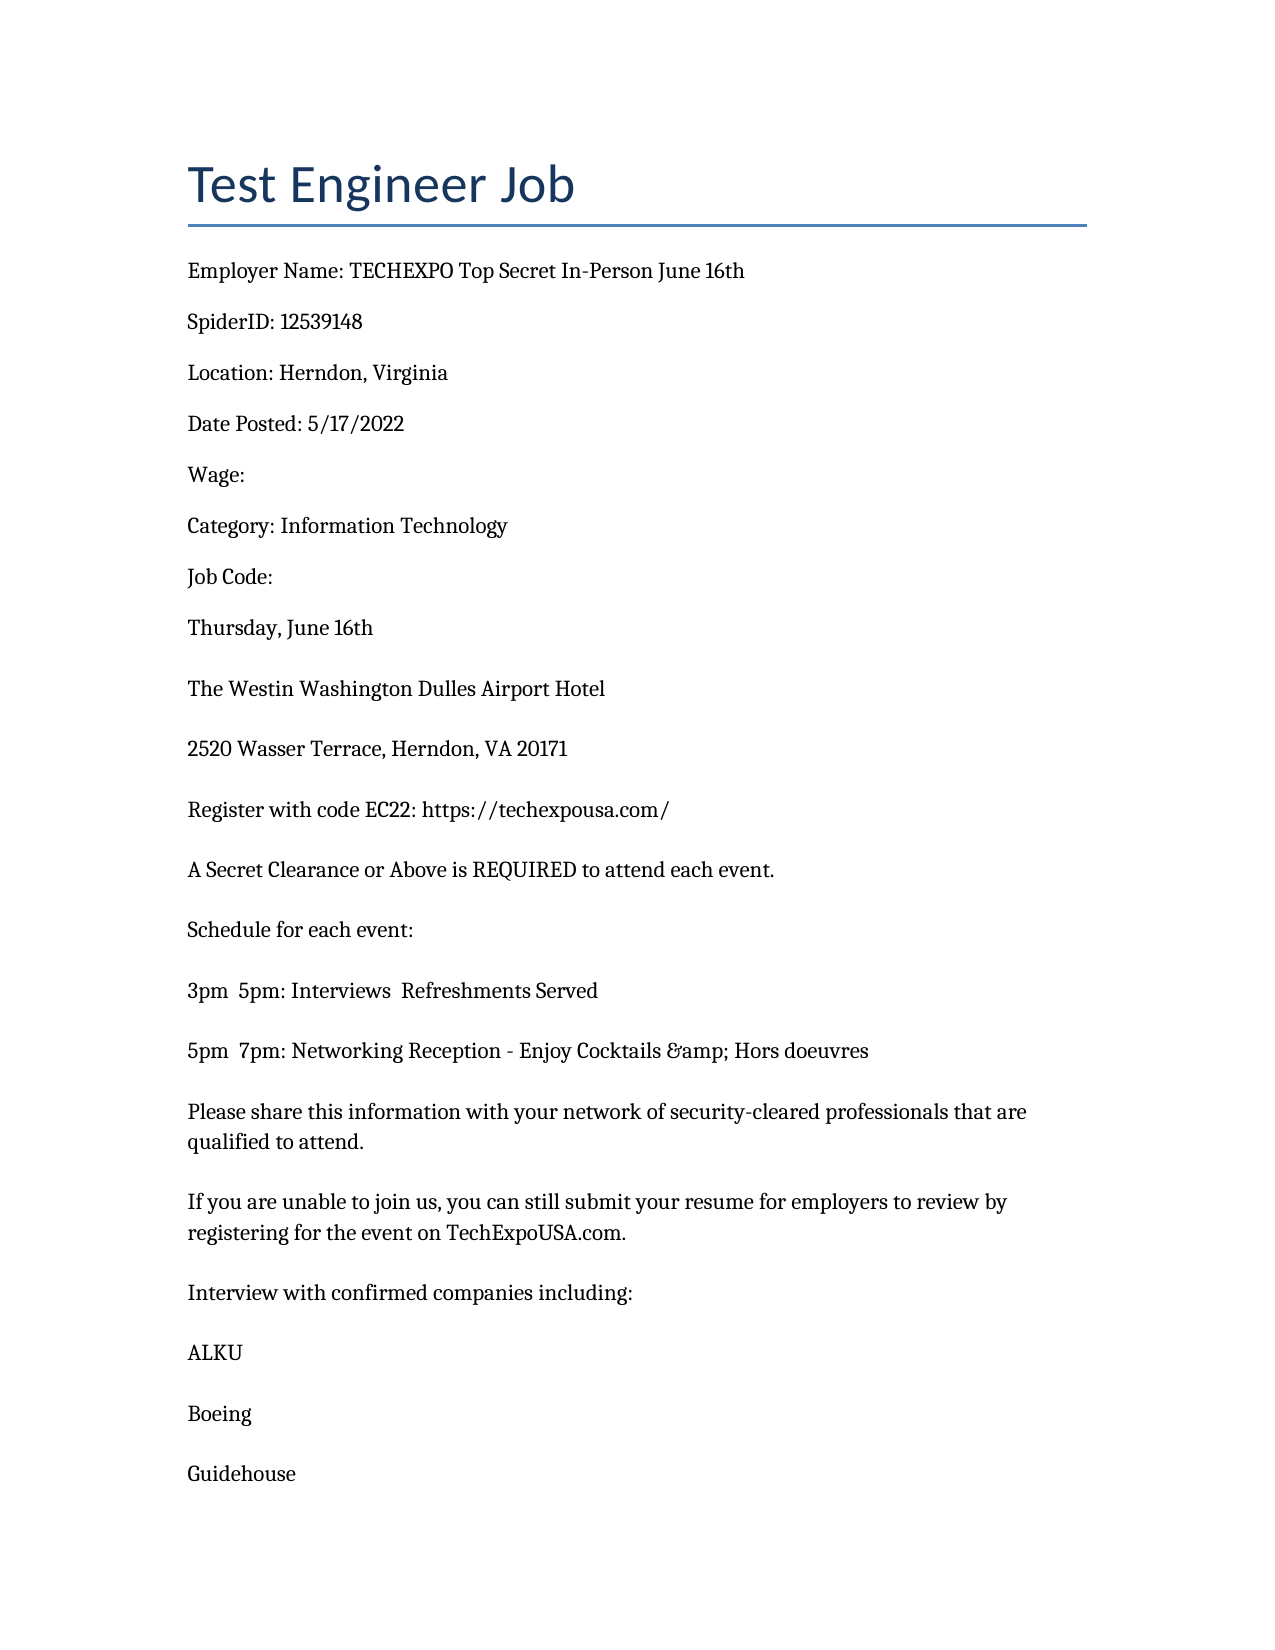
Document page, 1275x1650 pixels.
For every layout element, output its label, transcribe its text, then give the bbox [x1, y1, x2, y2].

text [187, 615, 1087, 1487]
text Date Posted: 5/17/2022 [187, 411, 1087, 437]
text Wage: [187, 462, 1087, 488]
text Location: Herndon, Virginia [187, 360, 1087, 386]
text Category: Information Technology [187, 513, 1087, 539]
text SpiderID: 12539148 [187, 309, 1087, 335]
text Job Code: [187, 564, 1087, 590]
title Test Engineer Job [187, 150, 1087, 227]
text Employer Name: TECHEXPO Top Secret In-Person June 16th [187, 258, 1087, 284]
